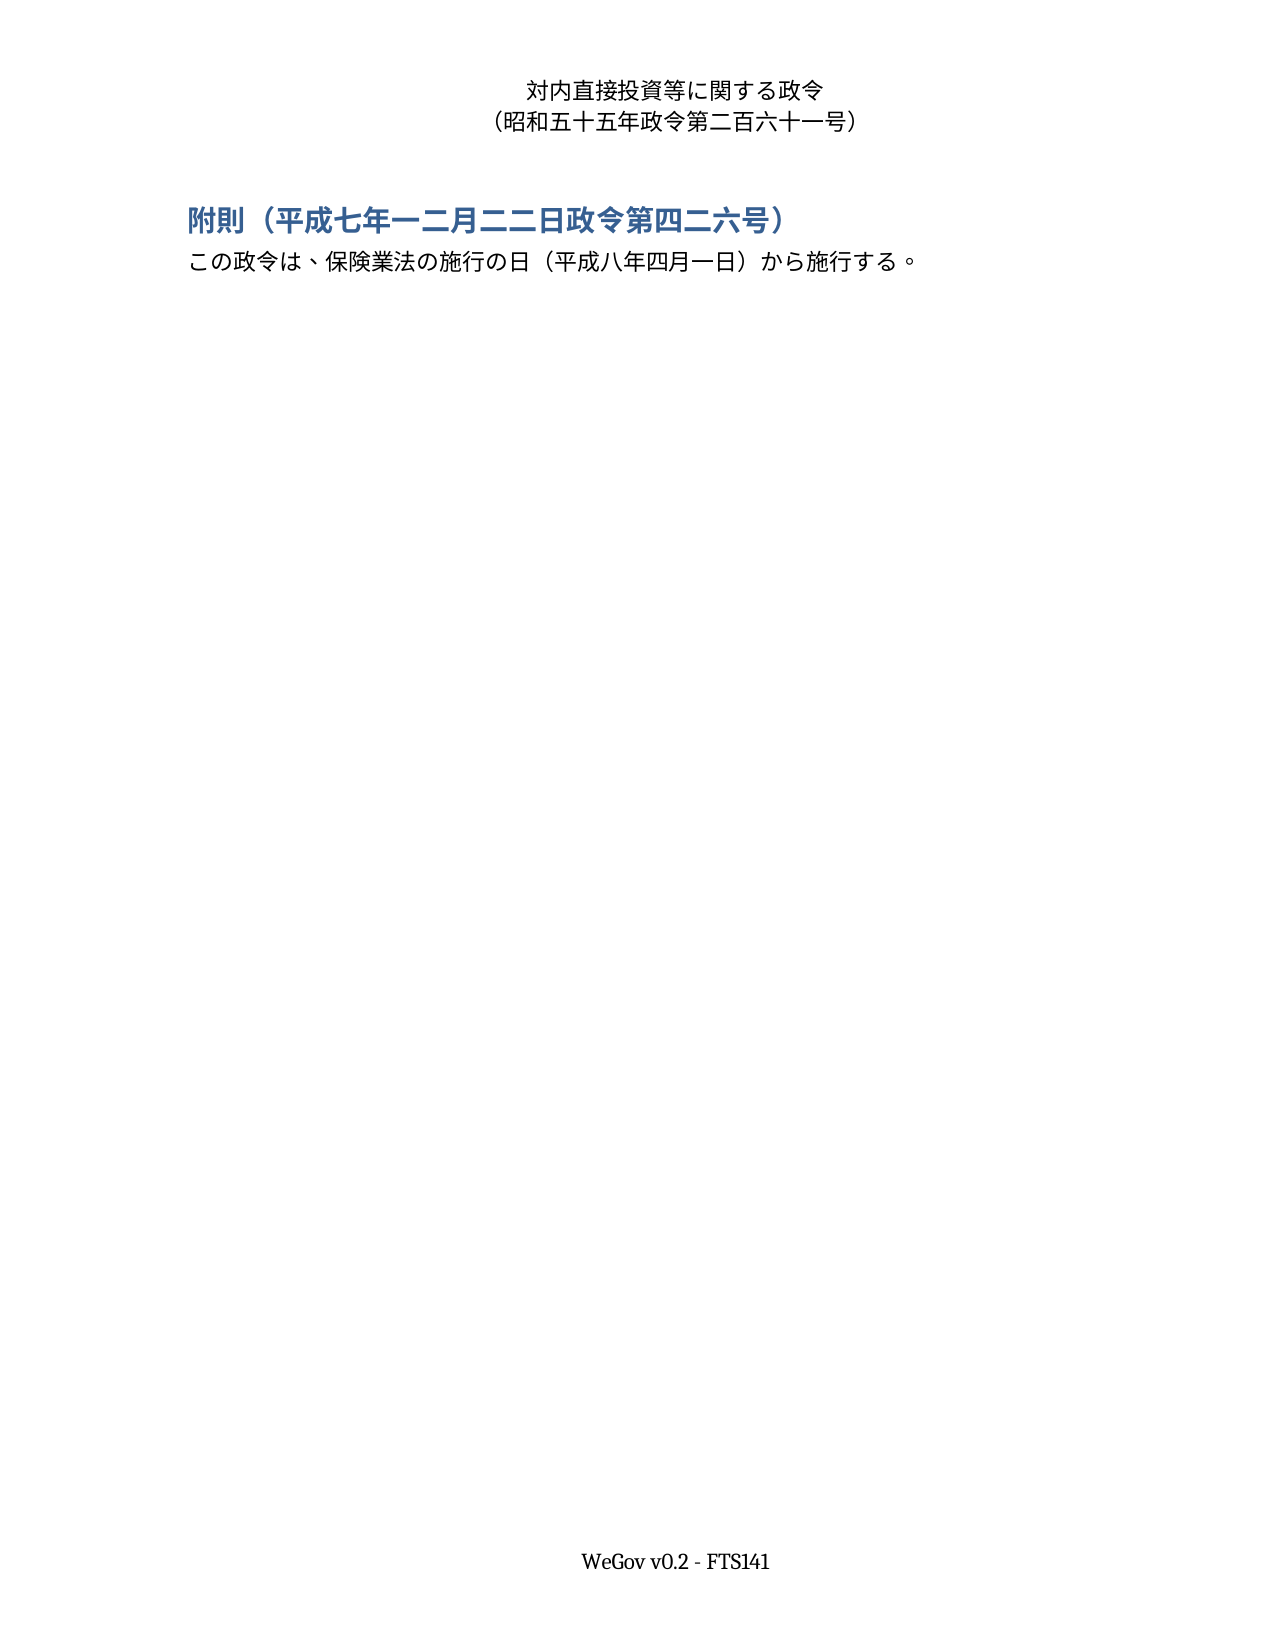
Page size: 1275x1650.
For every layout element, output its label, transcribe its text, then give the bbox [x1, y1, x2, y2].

text この政令は、保険業法の施行の日（平成八年四月一日）から施行する。 [187, 246, 1087, 277]
subtitle 附則（平成七年一二月二二日政令第四二六号） [187, 200, 1087, 240]
